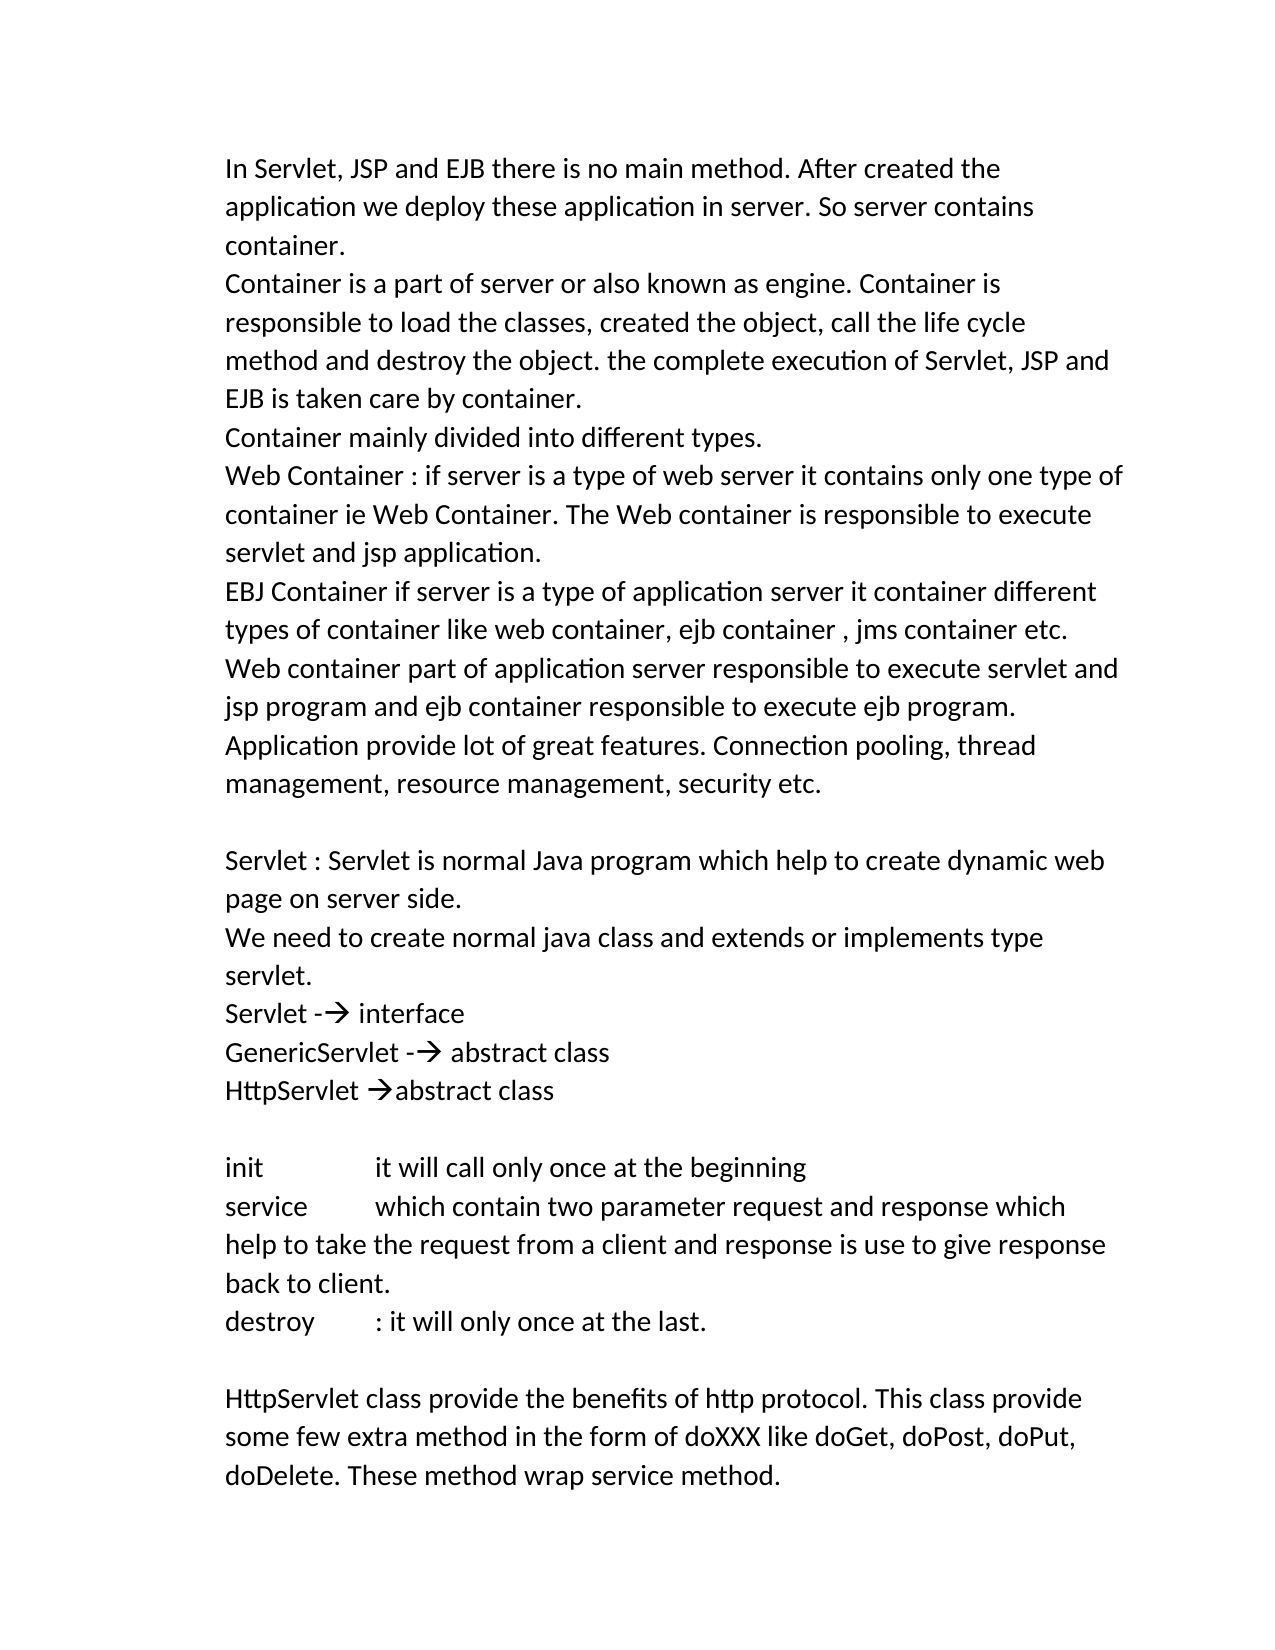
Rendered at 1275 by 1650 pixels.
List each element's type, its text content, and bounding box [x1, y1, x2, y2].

list HttpServlet class provide the benefits of http protocol. This class provide some few extra method in the form of doXXX like doGet, doPost, doPut, doDelete. These method wrap service method. [225, 1380, 1125, 1492]
list EBJ Container if server is a type of application server it container different types of container like web container, ejb container , jms container etc. Web container part of application server responsible to execute servlet and jsp program and ejb container responsible to execute ejb program. [225, 573, 1125, 724]
list We need to create normal java class and extends or implements type servlet. [225, 919, 1125, 993]
list Servlet - interface [225, 996, 1125, 1031]
list destroy : it will only once at the last. [225, 1303, 1125, 1339]
list GenericServlet - abstract class [225, 1034, 1125, 1070]
list Application provide lot of great features. Connection pooling, thread management, resource management, security etc. [225, 727, 1125, 801]
list service which contain two parameter request and response which help to take the request from a client and response is use to give response back to client. [225, 1188, 1125, 1300]
list In Servlet, JSP and EJB there is no main method. After created the application we deploy these application in server. So server contains container. [225, 150, 1125, 262]
list HttpServlet abstract class [225, 1072, 1125, 1108]
list Web Container : if server is a type of web server it contains only one type of container ie Web Container. The Web container is responsible to execute servlet and jsp application. [225, 457, 1125, 570]
list Servlet : Servlet is normal Java program which help to create dynamic web page on server side. [225, 842, 1125, 916]
list init it will call only once at the beginning [225, 1149, 1125, 1185]
list Container mainly divided into different types. [225, 419, 1125, 455]
list Container is a part of server or also known as engine. Container is responsible to load the classes, created the object, call the life cycle method and destroy the object. the complete execution of Servlet, JSP and EJB is taken care by container. [225, 265, 1125, 416]
